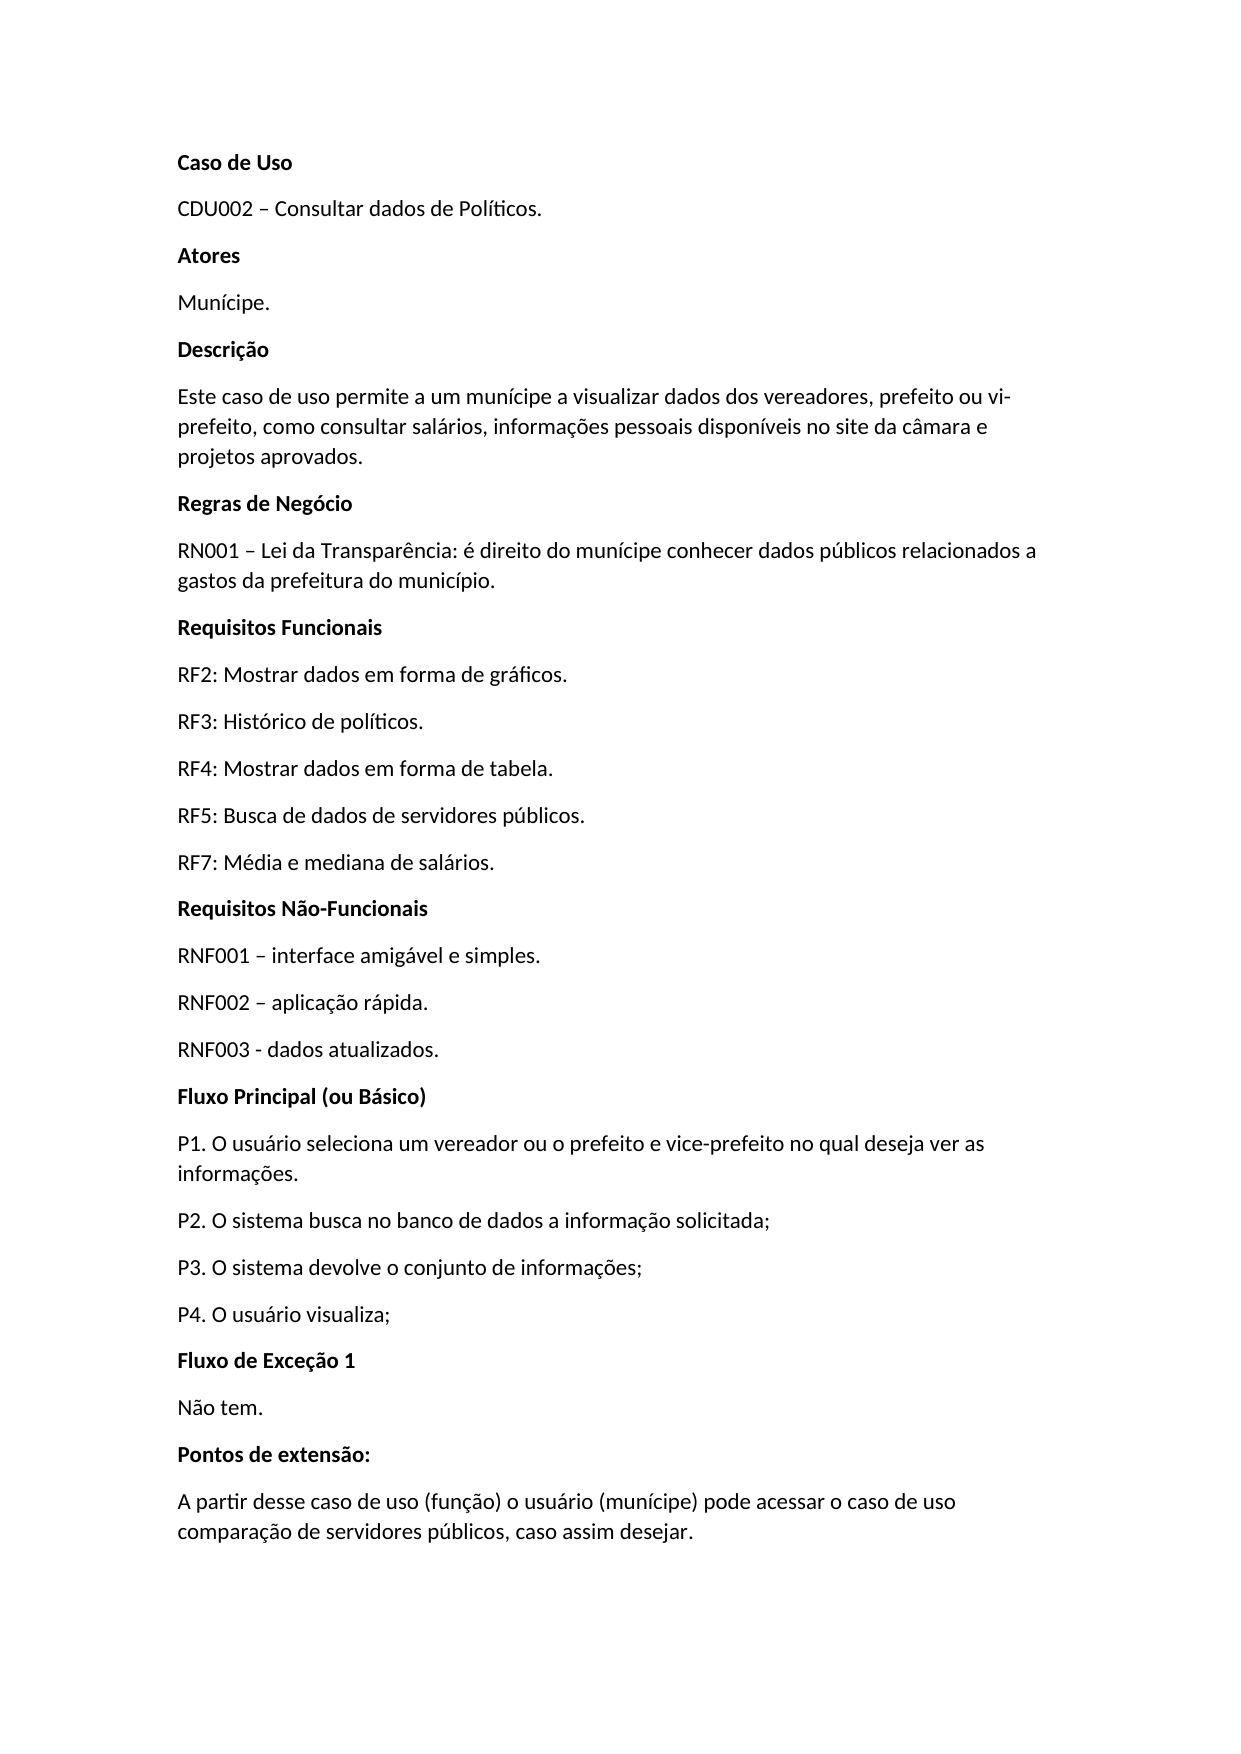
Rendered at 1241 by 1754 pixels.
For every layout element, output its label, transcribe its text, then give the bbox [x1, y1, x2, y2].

text Munícipe. [177, 288, 1063, 316]
text RNF001 – interface amigável e simples. [177, 941, 1063, 969]
text RN001 – Lei da Transparência: é direito do munícipe conhecer dados públicos relacionados a gastos da prefeitura do município. [177, 536, 1063, 594]
text Pontos de extensão: [177, 1440, 1063, 1468]
text Regras de Negócio [177, 489, 1063, 517]
text RF2: Mostrar dados em forma de gráficos. [177, 660, 1063, 688]
text Requisitos Não-Funcionais [177, 894, 1063, 922]
text Fluxo Principal (ou Básico) [177, 1082, 1063, 1110]
text P1. O usuário seleciona um vereador ou o prefeito e vice-prefeito no qual deseja ver as informações. [177, 1129, 1063, 1187]
text Não tem. [177, 1393, 1063, 1421]
text CDU002 – Consultar dados de Políticos. [177, 194, 1063, 222]
text RF3: Histórico de políticos. [177, 707, 1063, 735]
text RF7: Média e mediana de salários. [177, 848, 1063, 876]
text RNF002 – aplicação rápida. [177, 988, 1063, 1016]
text P2. O sistema busca no banco de dados a informação solicitada; [177, 1206, 1063, 1234]
text Caso de Uso [177, 148, 1063, 176]
text RF4: Mostrar dados em forma de tabela. [177, 754, 1063, 782]
text Este caso de uso permite a um munícipe a visualizar dados dos vereadores, prefeito ou vi-prefeito, como consultar salários, informações pessoais disponíveis no site da câmara e projetos aprovados. [177, 382, 1063, 470]
text Requisitos Funcionais [177, 613, 1063, 641]
text P4. O usuário visualiza; [177, 1300, 1063, 1328]
text RNF003 - dados atualizados. [177, 1035, 1063, 1063]
text Atores [177, 241, 1063, 269]
text A partir desse caso de uso (função) o usuário (munícipe) pode acessar o caso de uso comparação de servidores públicos, caso assim desejar. [177, 1487, 1063, 1545]
text Fluxo de Exceção 1 [177, 1347, 1063, 1374]
text Descrição [177, 335, 1063, 363]
text RF5: Busca de dados de servidores públicos. [177, 801, 1063, 829]
text P3. O sistema devolve o conjunto de informações; [177, 1253, 1063, 1281]
